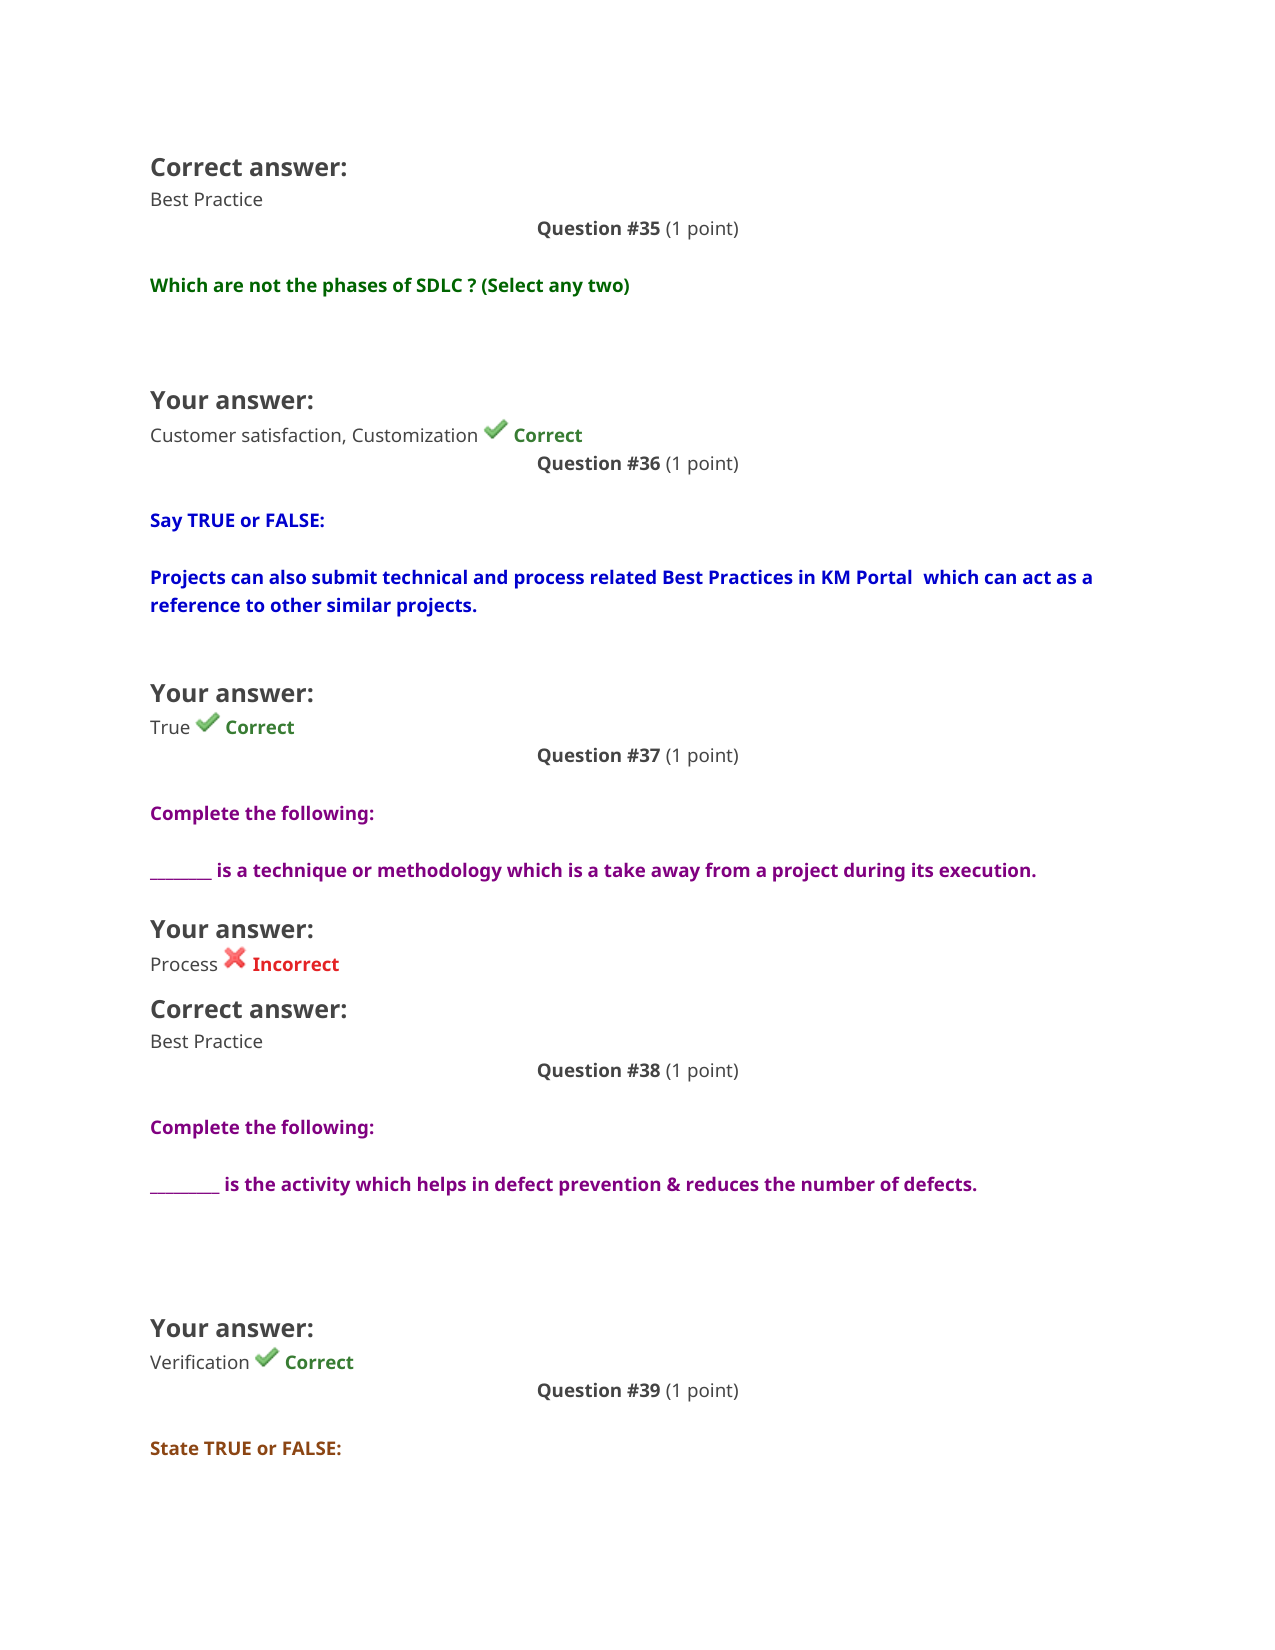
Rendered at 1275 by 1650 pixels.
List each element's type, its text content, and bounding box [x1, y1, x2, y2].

text Your answer: [150, 1311, 1125, 1344]
text Your answer: [150, 383, 1125, 417]
picture [195, 709, 221, 735]
text Complete the following: [150, 797, 1125, 826]
text Question #35 (1 point) [150, 212, 1125, 240]
text True Correct [150, 710, 1125, 740]
picture [222, 946, 248, 971]
picture [254, 1344, 280, 1370]
text Customer satisfaction, Customization Correct [150, 417, 1125, 447]
text ________ is a technique or methodology which is a take away from a project during its execution. [150, 855, 1125, 883]
text Process Incorrect [150, 946, 1125, 976]
text Correct answer: [150, 992, 1125, 1026]
text Correct answer: [150, 150, 1125, 184]
text _________ is the activity which helps in defect prevention & reduces the number of defects. [150, 1169, 1125, 1281]
text State TRUE or FALSE: [150, 1432, 1125, 1460]
text Say TRUE or FALSE: [150, 505, 1125, 533]
text Your answer: [150, 676, 1125, 710]
text Question #39 (1 point) [150, 1375, 1125, 1403]
text Question #38 (1 point) [150, 1054, 1125, 1082]
text Projects can also submit technical and process related Best Practices in KM Portal which can act as a reference to other similar projects. [150, 562, 1125, 646]
picture [483, 417, 509, 442]
text Best Practice [150, 184, 1125, 212]
text Which are not the phases of SDLC ? (Select any two) [150, 269, 1125, 354]
text Complete the following: [150, 1112, 1125, 1140]
text Question #37 (1 point) [150, 740, 1125, 768]
text Your answer: [150, 912, 1125, 946]
text Best Practice [150, 1026, 1125, 1054]
text Verification Correct [150, 1344, 1125, 1375]
text Question #36 (1 point) [150, 447, 1125, 476]
